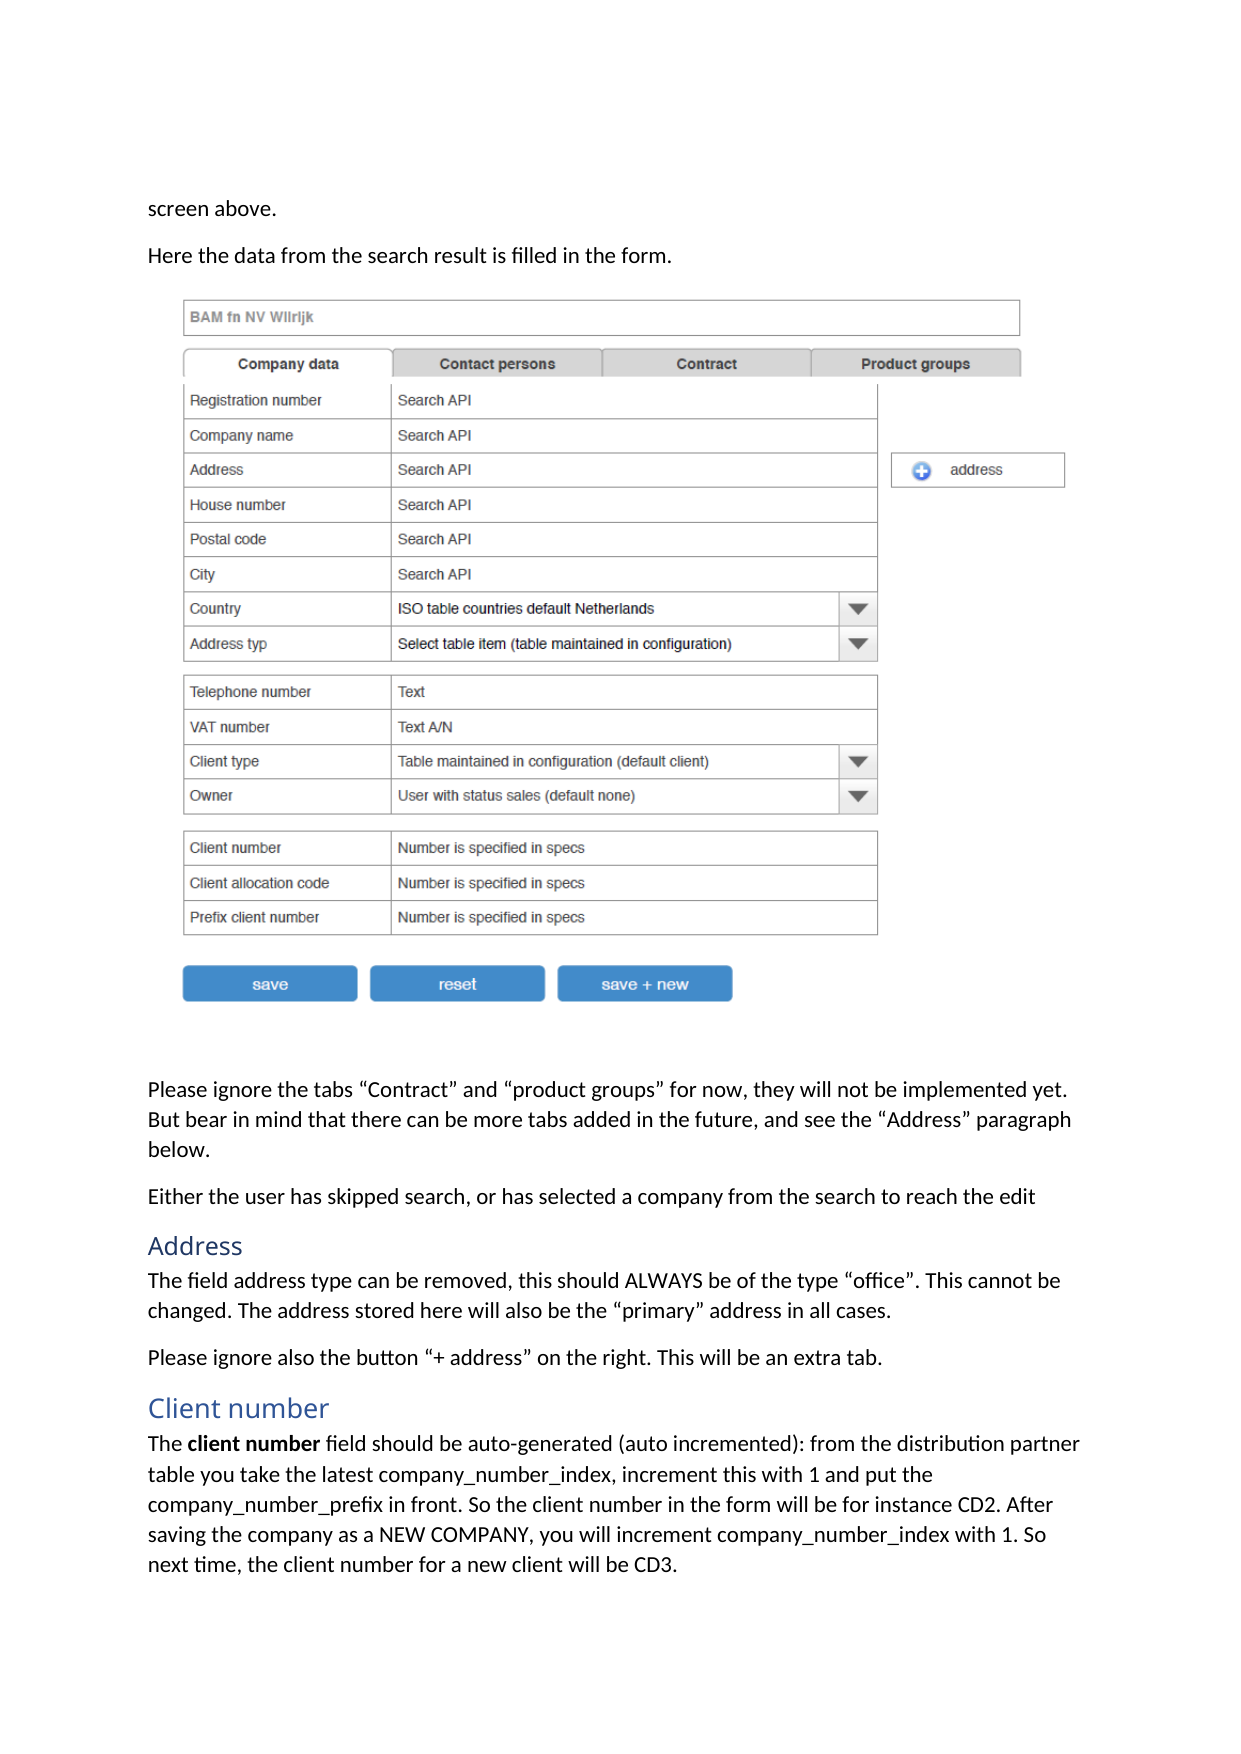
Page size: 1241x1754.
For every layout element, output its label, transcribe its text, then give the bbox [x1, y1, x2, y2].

text Please ignore the tabs “Contract” and “product groups” for now, they will not be implemented yet. But bear in mind that there can be more tabs added in the future, and see the “Address” paragraph below. [148, 1075, 1093, 1163]
text Either the user has skipped search, or has selected a company from the search to reach the edit [148, 1182, 1093, 1210]
text The client number field should be auto-generated (auto incremented): from the distribution partner table you take the latest company_number_index, increment this with 1 and put the company_number_prefix in front. So the client number in the form will be for instance CD2. After saving the company as a NEW COMPANY, you will increment company_number_index with 1. So next time, the client number for a new client will be CD3. [148, 1429, 1093, 1578]
subtitle Address [148, 1229, 1093, 1263]
text The field address type can be removed, this should ALWAYS be of the type “office”. This cannot be changed. The address stored here will also be the “primary” address in all cases. [148, 1266, 1093, 1324]
picture [147, 288, 1093, 1056]
text Here the data from the search result is filled in the form. [148, 241, 1093, 269]
subtitle Client number [148, 1390, 1093, 1427]
text screen above. [148, 194, 1093, 222]
text Please ignore also the button “+ address” on the right. This will be an extra tab. [148, 1343, 1093, 1371]
